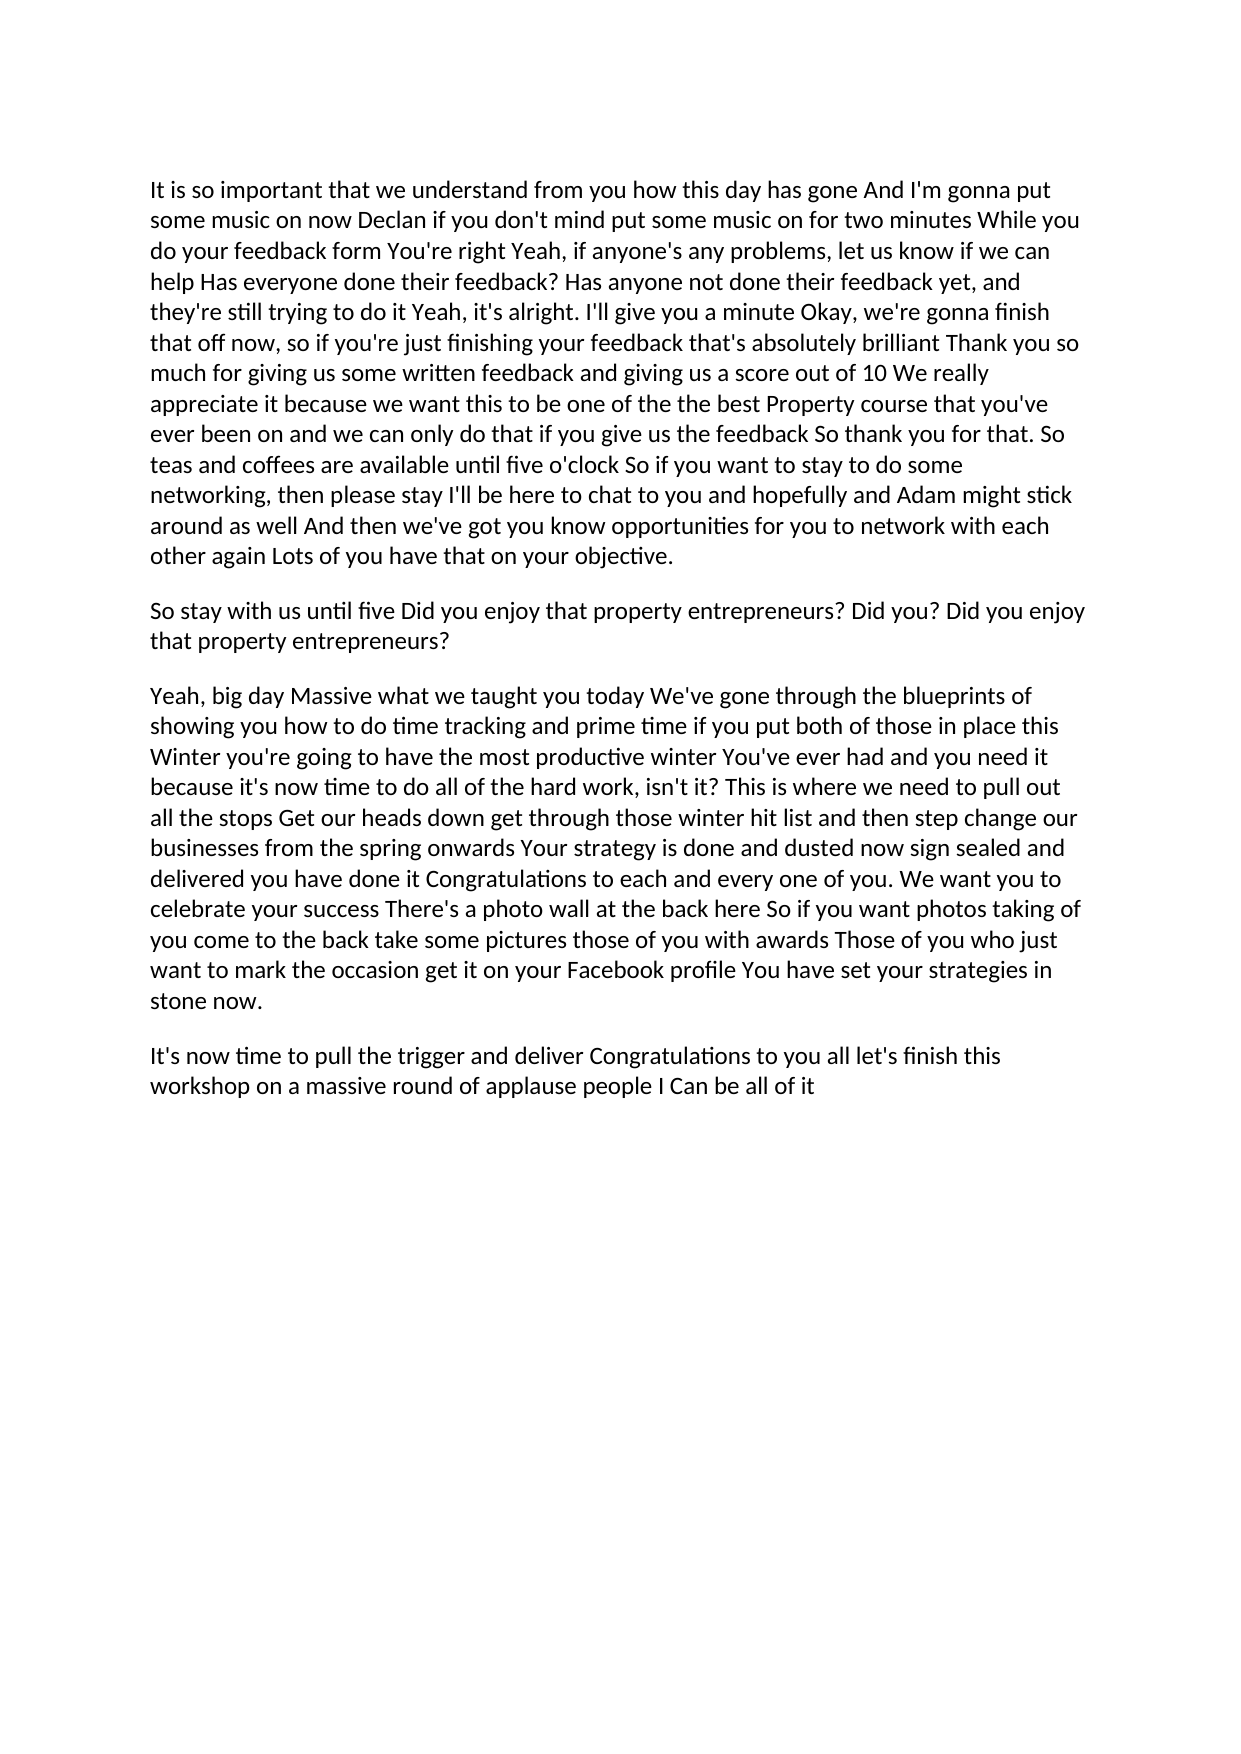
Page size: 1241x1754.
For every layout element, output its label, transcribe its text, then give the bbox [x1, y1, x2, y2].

text It is so important that we understand from you how this day has gone And I'm gonna put some music on now Declan if you don't mind put some music on for two minutes While you do your feedback form You're right Yeah, if anyone's any problems, let us know if we can help Has everyone done their feedback? Has anyone not done their feedback yet, and they're still trying to do it Yeah, it's alright. I'll give you a minute Okay, we're gonna finish that off now, so if you're just finishing your feedback that's absolutely brilliant Thank you so much for giving us some written feedback and giving us a score out of 10 We really appreciate it because we want this to be one of the the best Property course that you've ever been on and we can only do that if you give us the feedback So thank you for that. So teas and coffees are available until five o'clock So if you want to stay to do some networking, then please stay I'll be here to chat to you and hopefully and Adam might stick around as well And then we've got you know opportunities for you to network with each other again Lots of you have that on your objective. [150, 174, 1090, 571]
text It's now time to pull the trigger and deliver Congratulations to you all let's finish this workshop on a massive round of applause people I Can be all of it [150, 1040, 1090, 1101]
text So stay with us until five Did you enjoy that property entrepreneurs? Did you? Did you enjoy that property entrepreneurs? [150, 595, 1090, 656]
text Yeah, big day Massive what we taught you today We've gone through the blueprints of showing you how to do time tracking and prime time if you put both of those in place this Winter you're going to have the most productive winter You've ever had and you need it because it's now time to do all of the hard work, isn't it? This is where we need to pull out all the stops Get our heads down get through those winter hit list and then step change our businesses from the spring onwards Your strategy is done and dusted now sign sealed and delivered you have done it Congratulations to each and every one of you. We want you to celebrate your success There's a photo wall at the back here So if you want photos taking of you come to the back take some pictures those of you with awards Those of you who just want to mark the occasion get it on your Facebook profile You have set your strategies in stone now. [150, 680, 1090, 1016]
